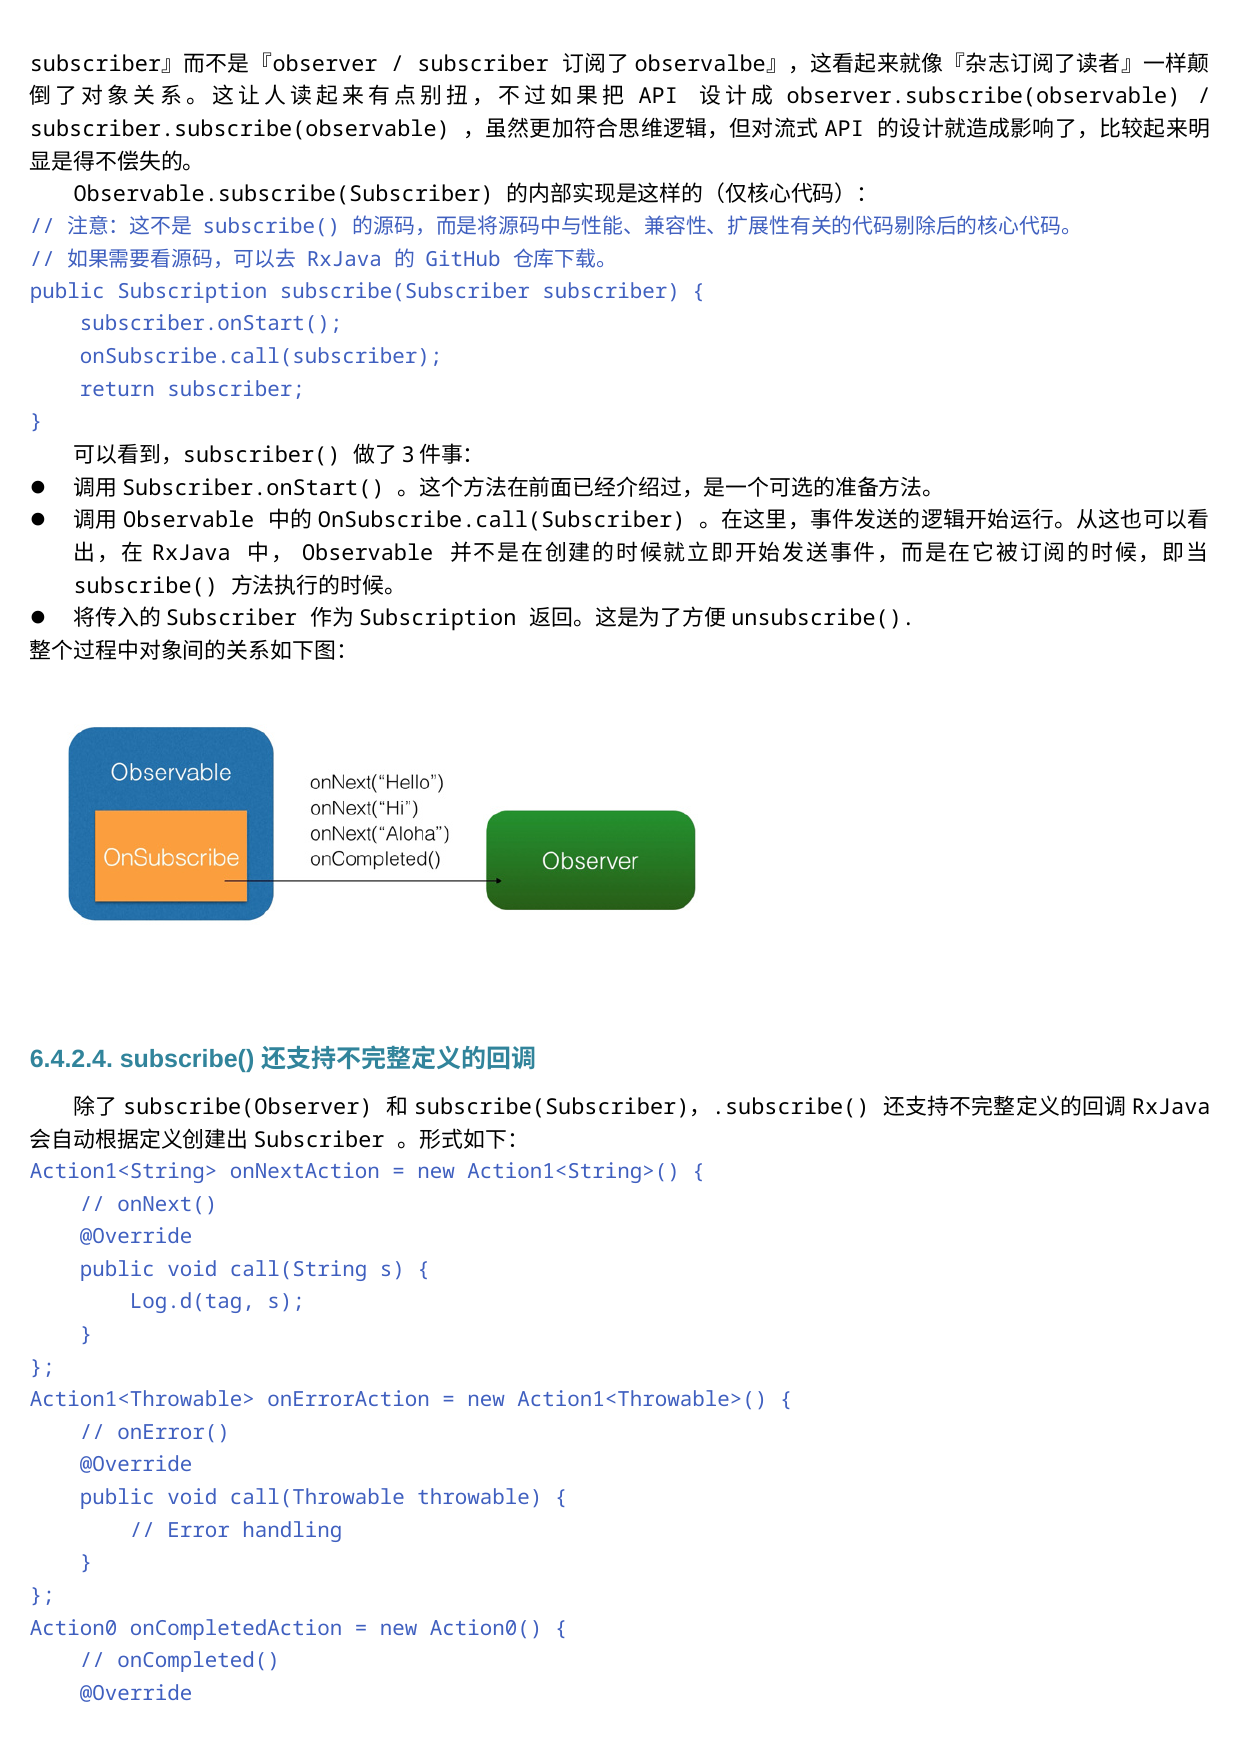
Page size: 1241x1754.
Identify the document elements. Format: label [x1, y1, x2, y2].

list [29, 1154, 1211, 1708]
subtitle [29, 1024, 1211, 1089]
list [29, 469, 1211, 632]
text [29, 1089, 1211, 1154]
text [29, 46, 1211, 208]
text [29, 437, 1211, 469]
picture [29, 665, 750, 1007]
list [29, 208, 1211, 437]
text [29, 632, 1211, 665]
